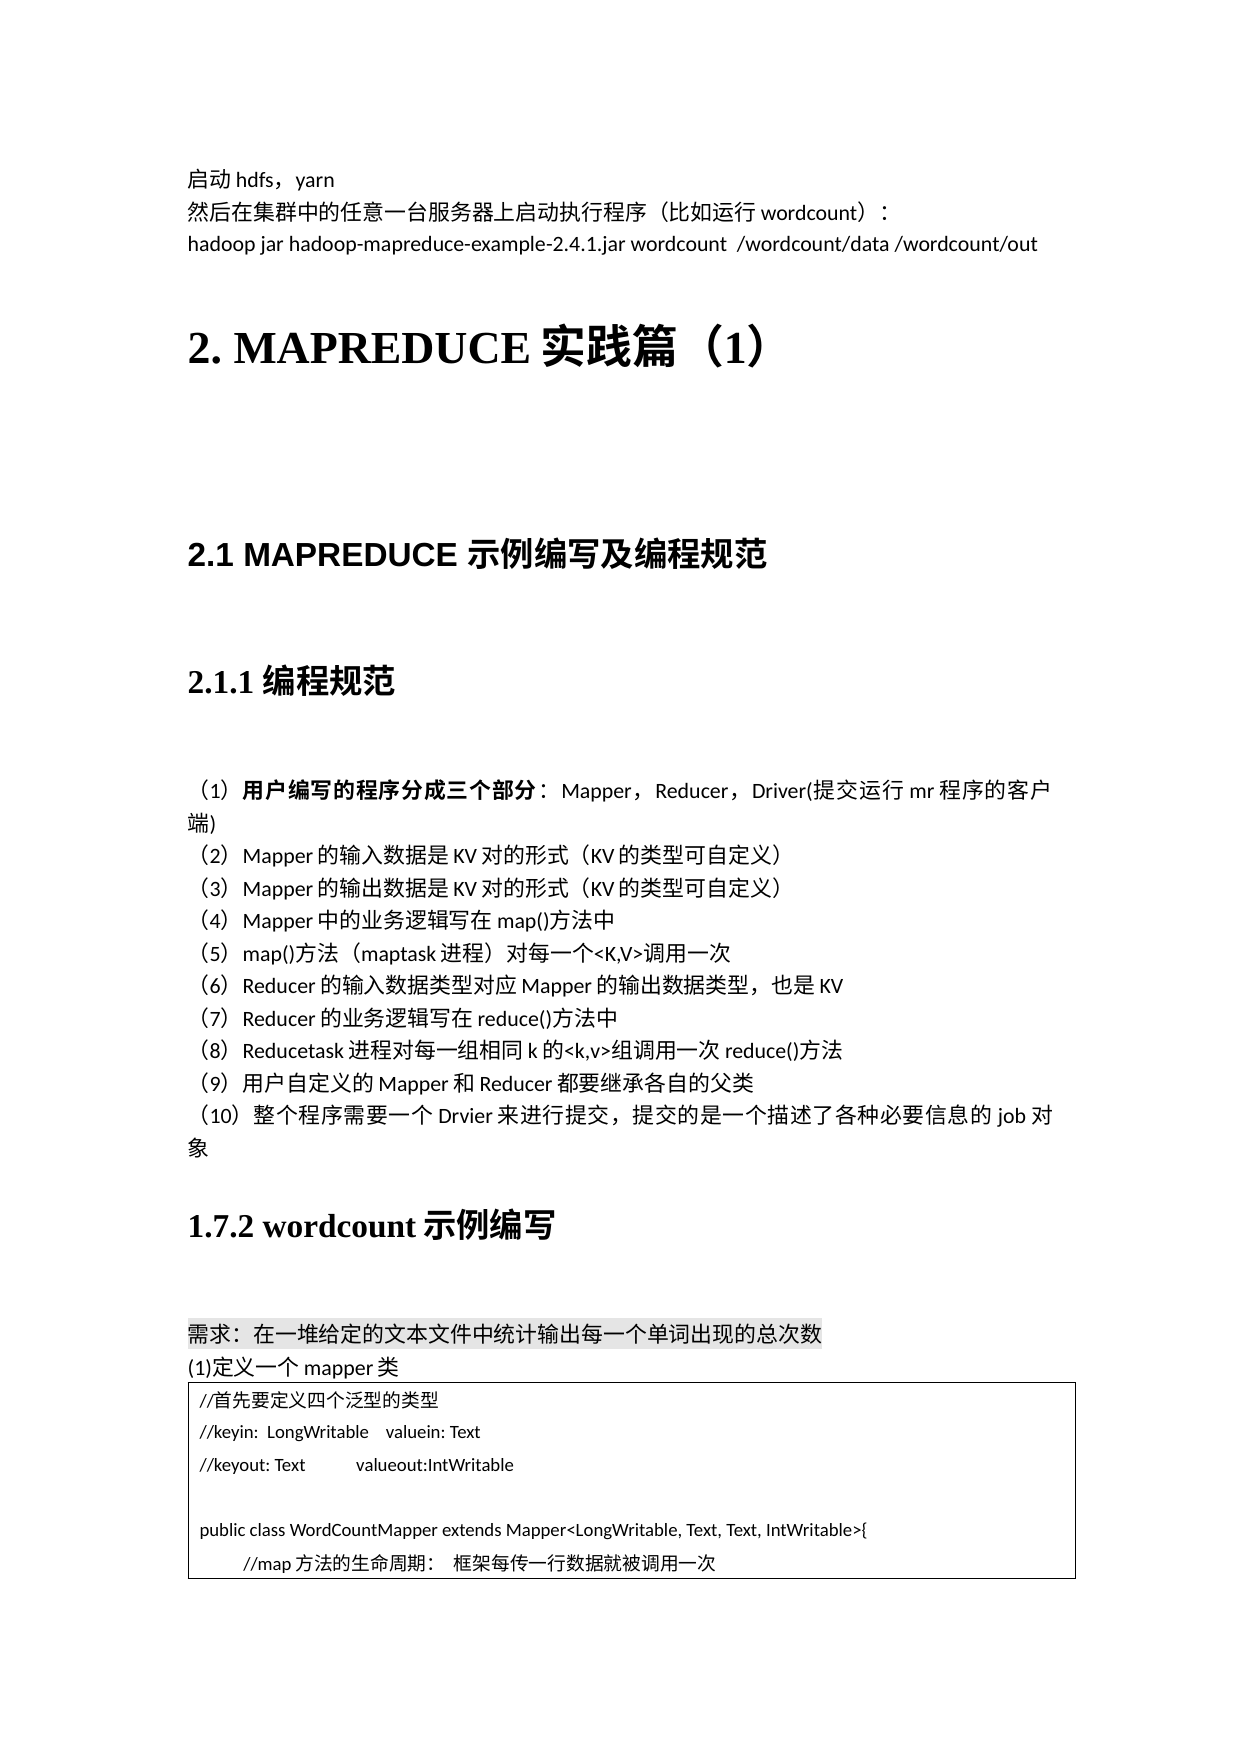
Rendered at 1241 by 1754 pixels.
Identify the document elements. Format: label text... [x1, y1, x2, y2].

subtitle 2.1.1 编程规范 [187, 646, 1053, 711]
list Reducetask进程对每一组相同k的<k,v>组调用一次reduce()方法 [187, 1033, 1053, 1066]
subtitle 2. MAPREDUCE实践篇（1） [187, 295, 1053, 392]
list Reducer的输入数据类型对应Mapper的输出数据类型，也是KV [187, 968, 1053, 1001]
list Reducer的业务逻辑写在reduce()方法中 [187, 1001, 1053, 1033]
text 需求：在一堆给定的文本文件中统计输出每一个单词出现的总次数 [187, 1317, 1053, 1349]
list 用户自定义的Mapper和Reducer都要继承各自的父类 [187, 1066, 1053, 1098]
list 整个程序需要一个Drvier来进行提交，提交的是一个描述了各种必要信息的job对象 [187, 1098, 1053, 1163]
list Mapper的输入数据是KV对的形式（KV的类型可自定义） [187, 838, 1053, 871]
text 启动hdfs，yarn [187, 162, 1053, 194]
list Mapper的输出数据是KV对的形式（KV的类型可自定义） [187, 871, 1053, 903]
subtitle 1.7.2 wordcount示例编写 [187, 1190, 1053, 1255]
list Mapper中的业务逻辑写在map()方法中 [187, 903, 1053, 936]
text 然后在集群中的任意一台服务器上启动执行程序（比如运行wordcount）： [187, 194, 1053, 227]
text (1)定义一个mapper类 [187, 1349, 1053, 1382]
subtitle 2.1 MAPREDUCE 示例编写及编程规范 [187, 519, 1053, 584]
list map()方法（maptask进程）对每一个<K,V>调用一次 [187, 936, 1053, 968]
list 用户编写的程序分成三个部分：Mapper，Reducer，Driver(提交运行mr程序的客户端) [187, 773, 1053, 838]
text hadoop jar hadoop-mapreduce-example-2.4.1.jar wordcount /wordcount/data /wordcount/out [187, 227, 1053, 259]
